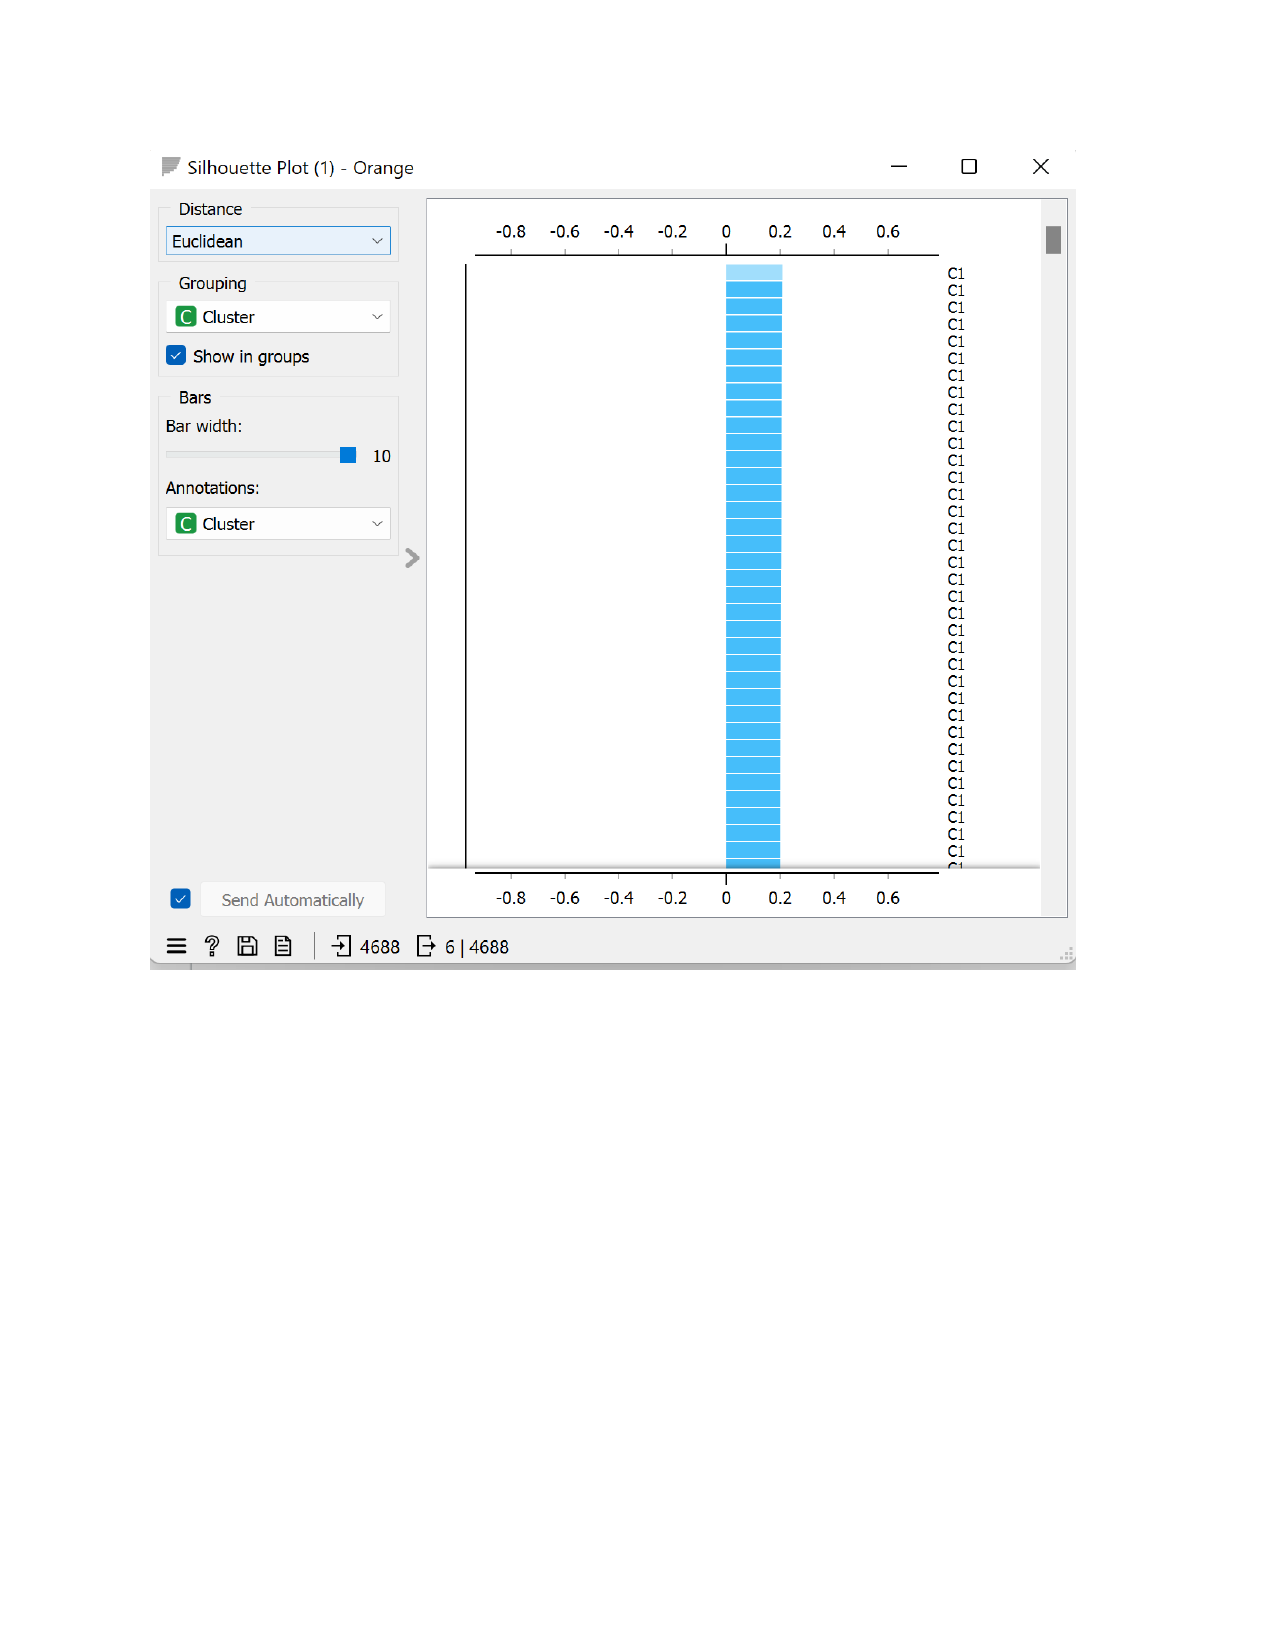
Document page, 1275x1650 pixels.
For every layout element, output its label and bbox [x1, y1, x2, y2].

picture [150, 150, 1076, 970]
